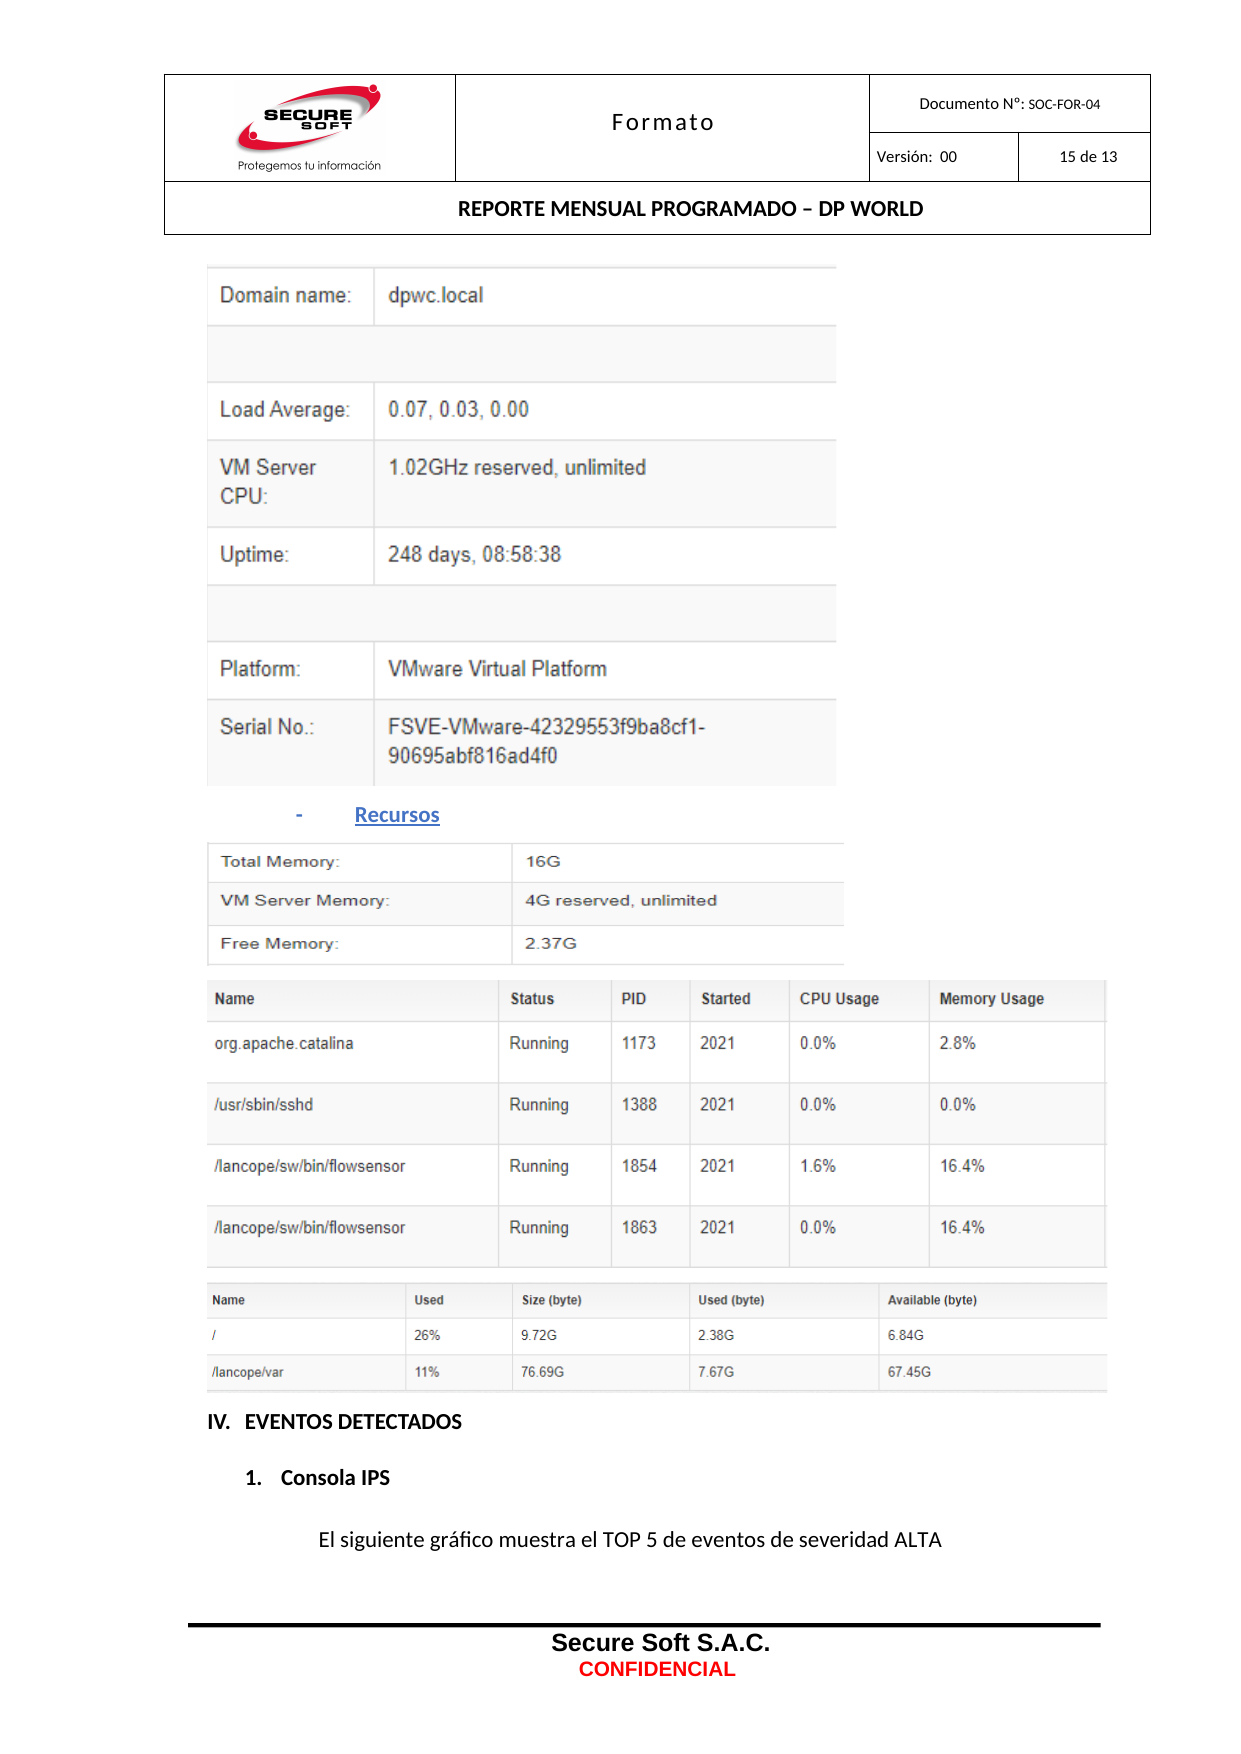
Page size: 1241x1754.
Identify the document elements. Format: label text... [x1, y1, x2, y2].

picture [233, 80, 387, 175]
picture [207, 842, 844, 966]
list Recursos [282, 800, 1107, 828]
picture [207, 1282, 1108, 1393]
picture [207, 264, 837, 786]
list Consola IPS [244, 1463, 1107, 1491]
picture [207, 980, 1108, 1268]
text El siguiente gráfico muestra el TOP 5 de eventos de severidad ALTA [246, 1525, 1107, 1553]
list EVENTOS DETECTADOS [207, 1407, 1107, 1435]
